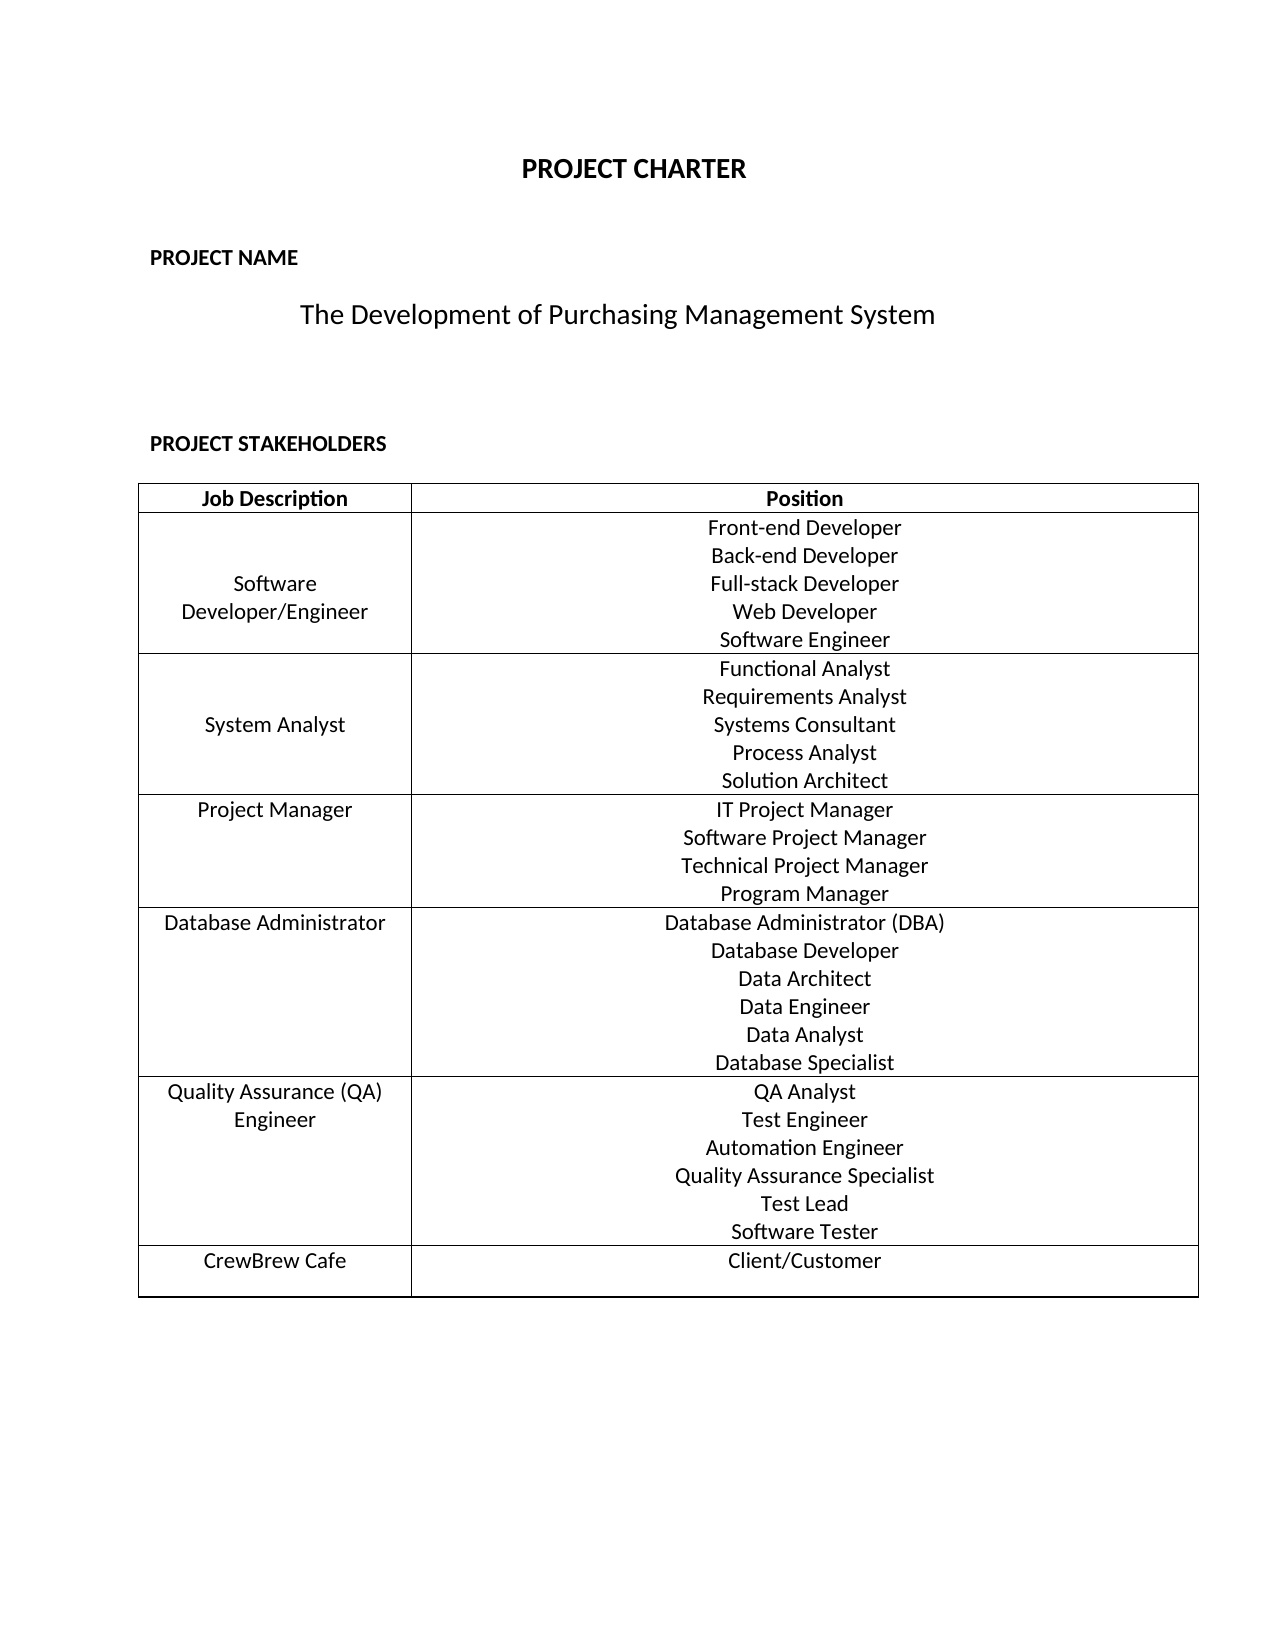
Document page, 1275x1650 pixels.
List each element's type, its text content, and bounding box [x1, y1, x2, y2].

table_cell CrewBrew Cafe [139, 1246, 411, 1296]
table_cell Front-end Developer Back-end Developer Full-stack Developer Web Developer Software Engineer [412, 513, 1198, 653]
table_header Position [412, 484, 1198, 512]
table_cell Functional Analyst Requirements Analyst Systems Consultant Process Analyst Solution Architect [412, 654, 1198, 794]
table_header Job Description [139, 484, 411, 512]
text PROJECT CHARTER [150, 150, 1125, 218]
table_cell System Analyst [139, 654, 411, 794]
text PROJECT NAME [150, 243, 1125, 271]
table_cell Quality Assurance (QA) Engineer [139, 1077, 411, 1245]
table_cell Client/Customer [412, 1246, 1198, 1296]
table_cell Project Manager [139, 795, 411, 907]
text PROJECT STAKEHOLDERS [150, 429, 1125, 458]
table_cell Database Administrator [139, 908, 411, 1076]
table_cell Database Administrator (DBA) Database Developer Data Architect Data Engineer Data Analyst Database Specialist [412, 908, 1198, 1076]
table_cell QA Analyst Test Engineer Automation Engineer Quality Assurance Specialist Test Lead Software Tester [412, 1077, 1198, 1245]
table_cell Software Developer/Engineer [139, 513, 411, 653]
text The Development of Purchasing Management System [225, 296, 1125, 404]
table_cell IT Project Manager Software Project Manager Technical Project Manager Program Manager [412, 795, 1198, 907]
